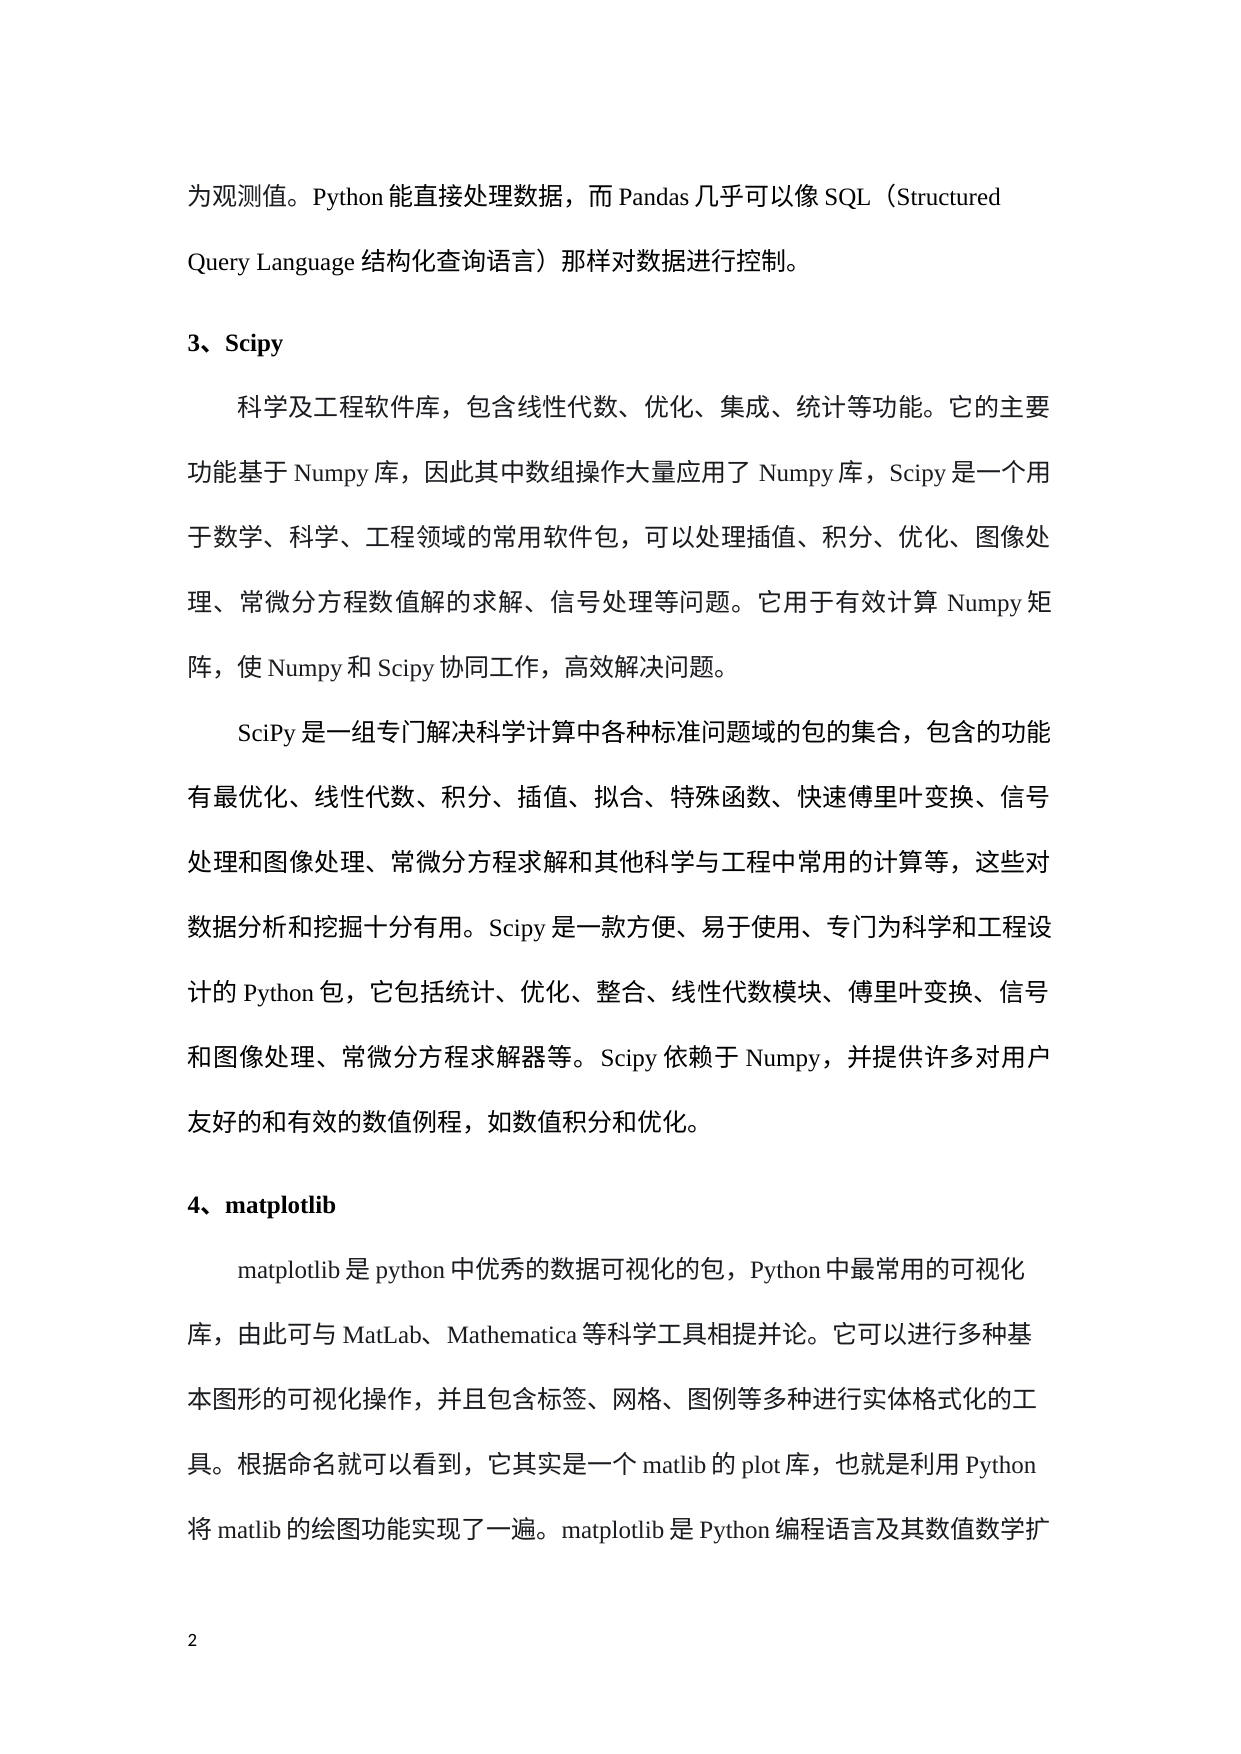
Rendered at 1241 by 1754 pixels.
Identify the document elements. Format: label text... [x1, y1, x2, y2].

list 3、Scipy [187, 308, 1053, 373]
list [187, 1235, 1053, 1560]
list 科学及工程软件库，包含线性代数、优化、集成、统计等功能。它的主要功能基于Numpy库，因此其中数组操作大量应用了Numpy库，Scipy是一个用于数学、科学、工程领域的常用软件包，可以处理插值、积分、优化、图像处理、常微分方程数值解的求解、信号处理等问题。它用于有效计算Numpy矩阵，使Numpy和Scipy协同工作，高效解决问题。 [187, 373, 1053, 698]
list 4、matplotlib [187, 1170, 1053, 1235]
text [187, 162, 1053, 292]
list SciPy是一组专门解决科学计算中各种标准问题域的包的集合，包含的功能有最优化、线性代数、积分、插值、拟合、特殊函数、快速傅里叶变换、信号处理和图像处理、常微分方程求解和其他科学与工程中常用的计算等，这些对数据分析和挖掘十分有用。Scipy是一款方便、易于使用、专门为科学和工程设计的Python包，它包括统计、优化、整合、线性代数模块、傅里叶变换、信号和图像处理、常微分方程求解器等。Scipy依赖于Numpy，并提供许多对用户友好的和有效的数值例程，如数值积分和优化。 [187, 698, 1053, 1153]
